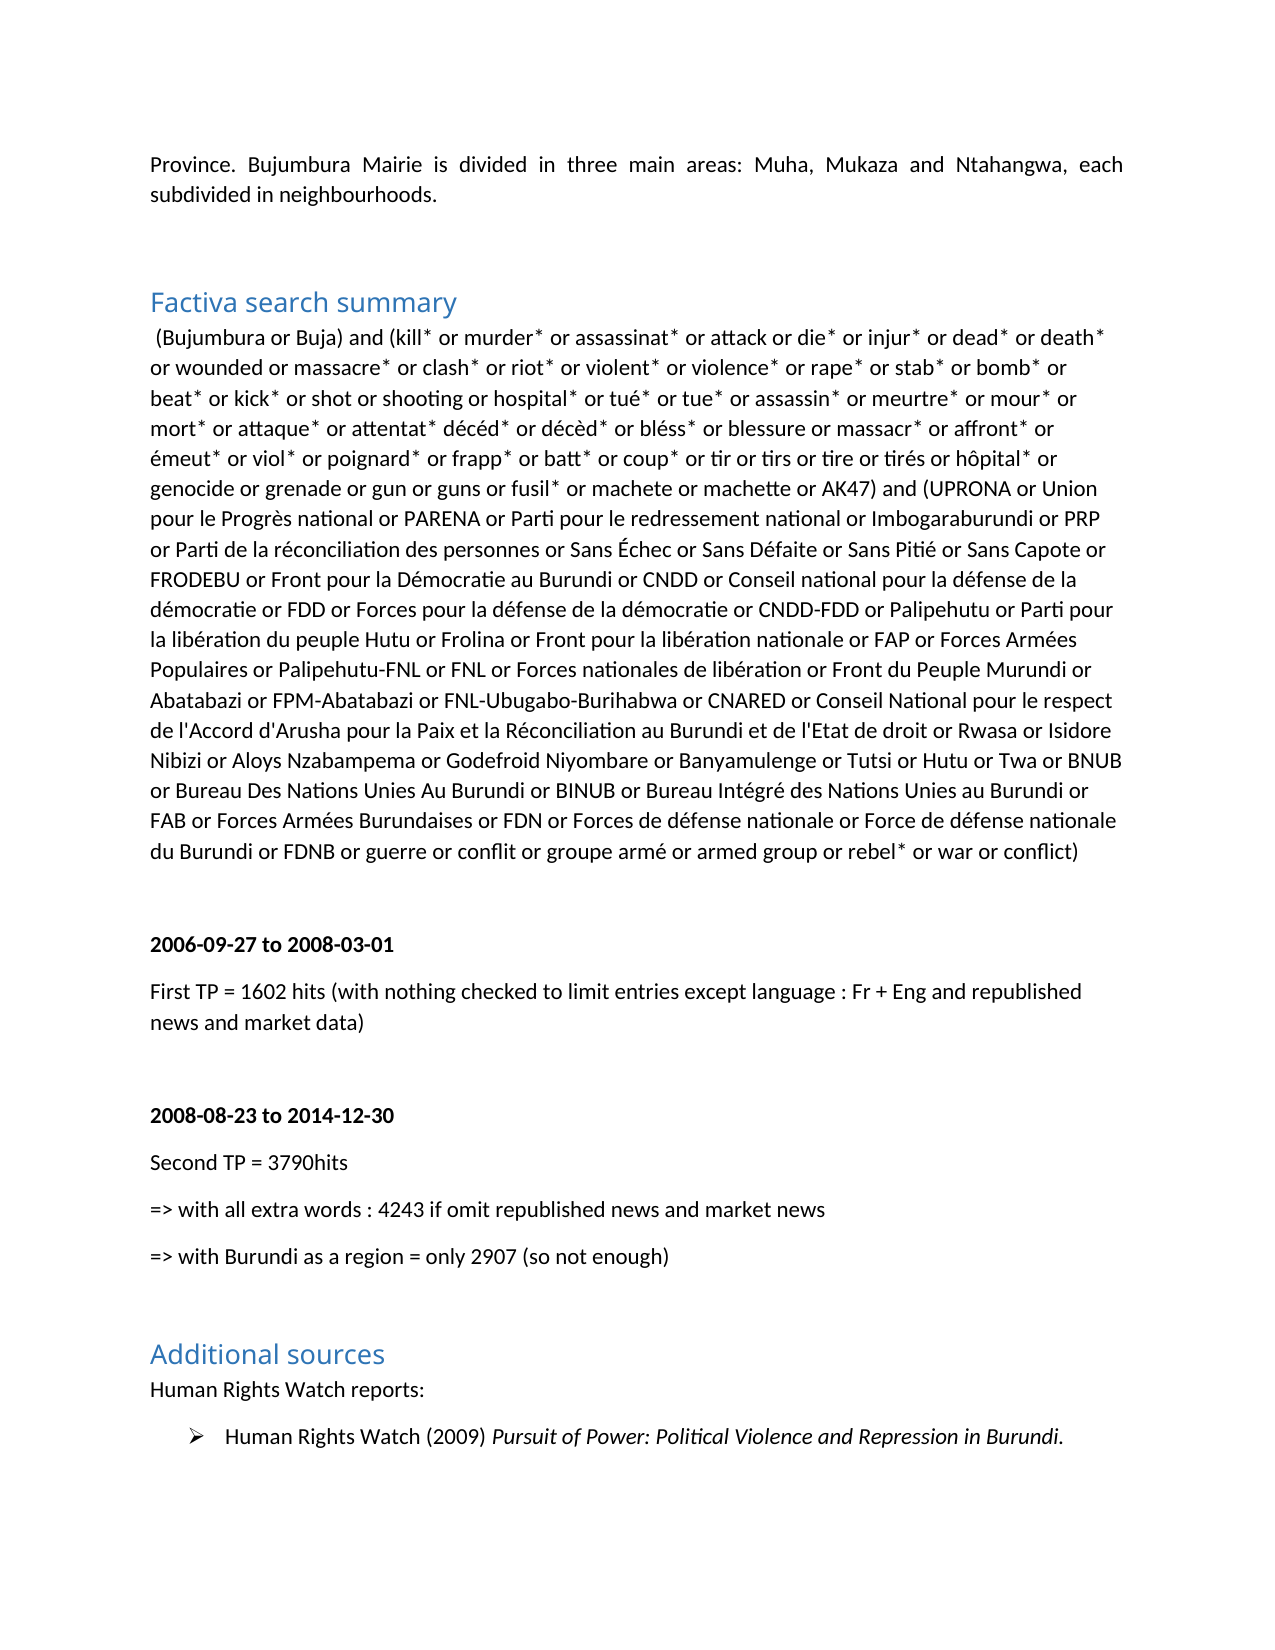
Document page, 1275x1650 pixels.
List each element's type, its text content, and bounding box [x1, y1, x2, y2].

text 2008-08-23 to 2014-12-30 [150, 1101, 1125, 1129]
list Human Rights Watch (2009) Pursuit of Power: Political Violence and Repression in Burundi. [187, 1422, 1125, 1451]
text Human Rights Watch reports: [150, 1376, 1125, 1404]
subtitle Factiva search summary [150, 283, 1125, 320]
text 2006-09-27 to 2008-03-01 [150, 931, 1125, 959]
text First TP = 1602 hits (with nothing checked to limit entries except language : Fr + Eng and republished news and market data) [150, 977, 1125, 1036]
subtitle Additional sources [150, 1336, 1125, 1373]
text (Bujumbura or Buja) and (kill* or murder* or assassinat* or attack or die* or injur* or dead* or death* or wounded or massacre* or clash* or riot* or violent* or violence* or rape* or stab* or bomb* or beat* or kick* or shot or shooting or hospital* or tué* or tue* or assassin* or meurtre* or mour* or mort* or attaque* or attentat* décéd* or décèd* or bléss* or blessure or massacr* or affront* or émeut* or viol* or poignard* or frapp* or batt* or coup* or tir or tirs or tire or tirés or hôpital* or genocide or grenade or gun or guns or fusil* or machete or machette or AK47) and (UPRONA or Union pour le Progrès national or PARENA or Parti pour le redressement national or Imbogaraburundi or PRP or Parti de la réconciliation des personnes or Sans Échec or Sans Défaite or Sans Pitié or Sans Capote or FRODEBU or Front pour la Démocratie au Burundi or CNDD or Conseil national pour la défense de la démocratie or FDD or Forces pour la défense de la démocratie or CNDD-FDD or Palipehutu or Parti pour la libération du peuple Hutu or Frolina or Front pour la libération nationale or FAP or Forces Armées Populaires or Palipehutu-FNL or FNL or Forces nationales de libération or Front du Peuple Murundi or Abatabazi or FPM-Abatabazi or FNL-Ubugabo-Burihabwa or CNARED or Conseil National pour le respect de l'Accord d'Arusha pour la Paix et la Réconciliation au Burundi et de l'Etat de droit or Rwasa or Isidore Nibizi or Aloys Nzabampema or Godefroid Niyombare or Banyamulenge or Tutsi or Hutu or Twa or BNUB or Bureau Des Nations Unies Au Burundi or BINUB or Bureau Intégré des Nations Unies au Burundi or FAB or Forces Armées Burundaises or FDN or Forces de défense nationale or Force de défense nationale du Burundi or FDNB or guerre or conflit or groupe armé or armed group or rebel* or war or conflict) [150, 323, 1125, 865]
text => with Burundi as a region = only 2907 (so not enough) [150, 1242, 1125, 1270]
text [150, 150, 1125, 208]
text Second TP = 3790hits [150, 1148, 1125, 1176]
text => with all extra words : 4243 if omit republished news and market news [150, 1195, 1125, 1223]
